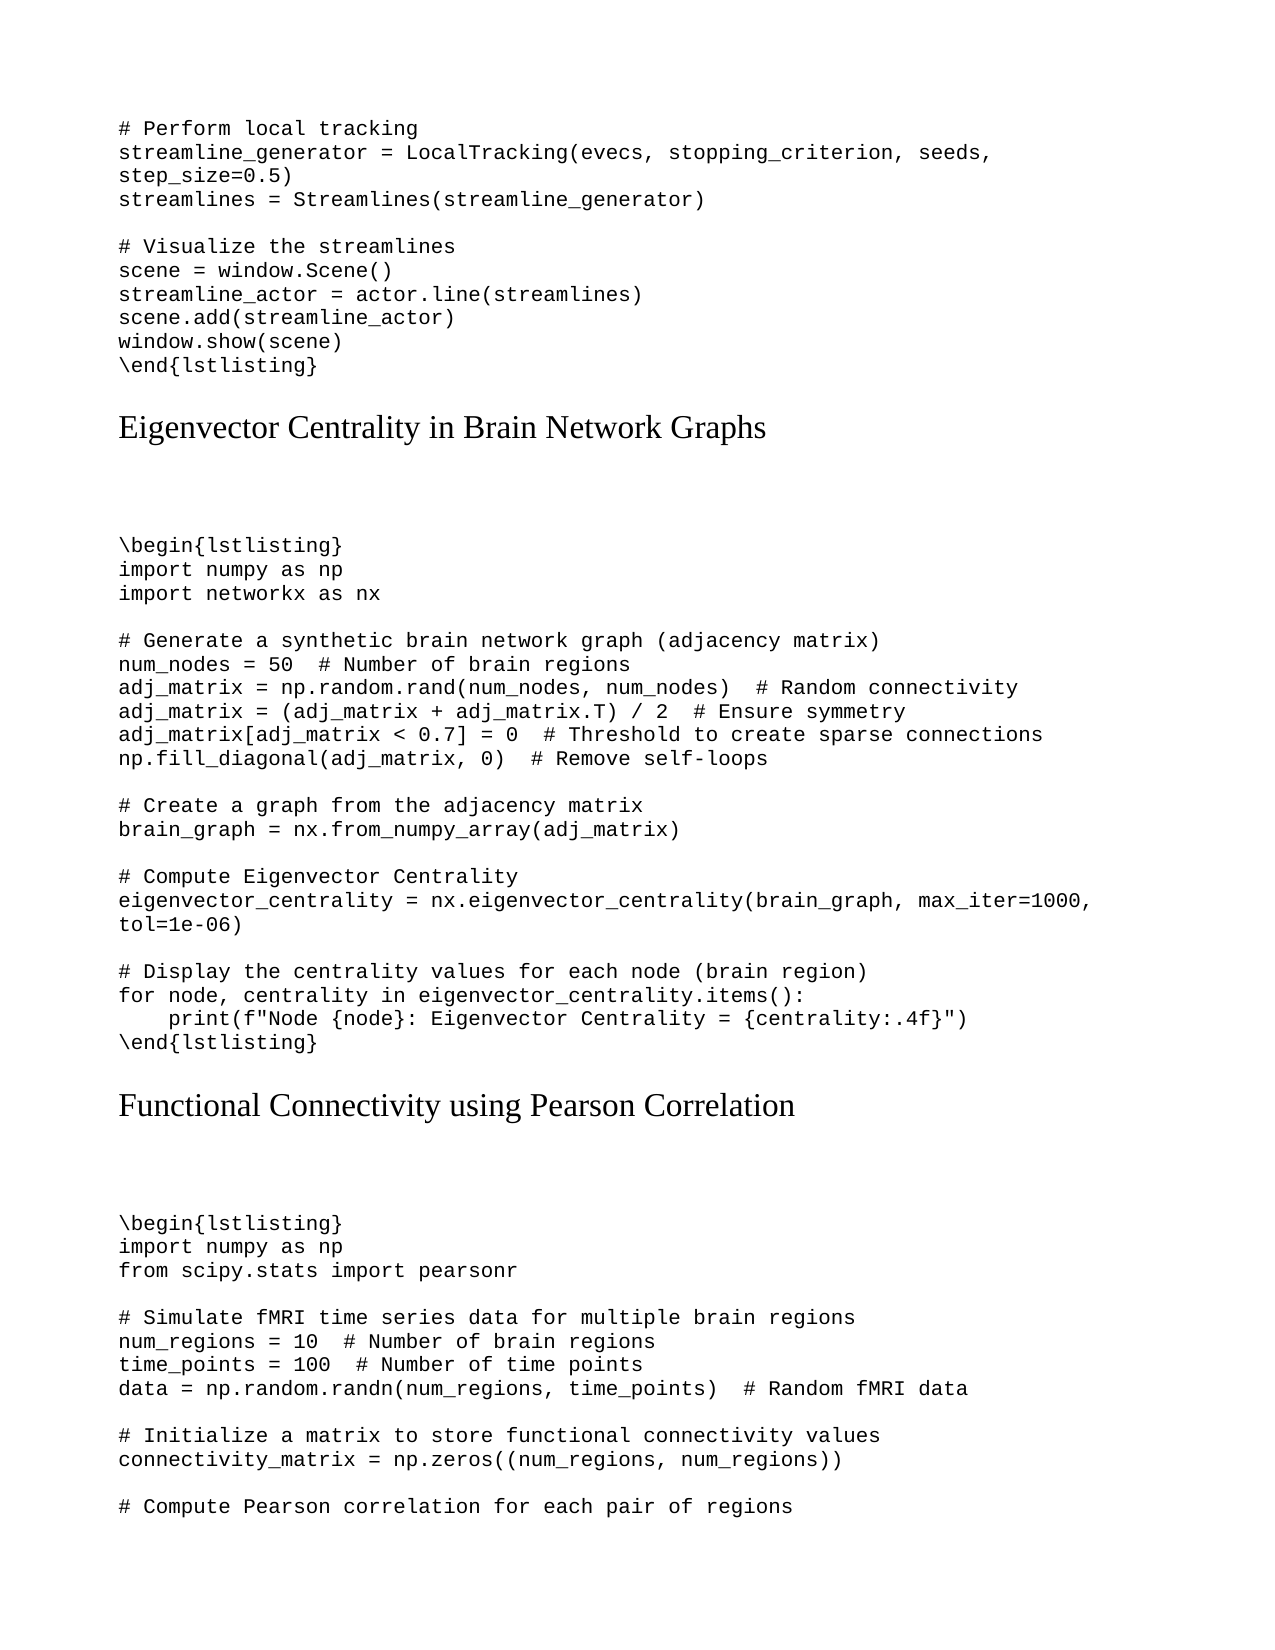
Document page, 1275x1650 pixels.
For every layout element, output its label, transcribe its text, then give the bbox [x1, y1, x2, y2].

text # Compute Pearson correlation for each pair of regions [118, 1496, 1157, 1520]
text import networkx as nx [118, 583, 1157, 606]
text scene.add(streamline_actor) [118, 307, 1157, 331]
text for node, centrality in eigenvector_centrality.items(): [118, 984, 1157, 1008]
text streamline_generator = LocalTracking(evecs, stopping_criterion, seeds, step_size=0.5) [118, 142, 1157, 189]
text time_points = 100 # Number of time points [118, 1354, 1157, 1378]
text num_nodes = 50 # Number of brain regions [118, 653, 1157, 677]
text np.fill_diagonal(adj_matrix, 0) # Remove self-loops [118, 748, 1157, 772]
text window.show(scene) [118, 331, 1157, 354]
text # Compute Eigenvector Centrality [118, 866, 1157, 890]
text # Generate a synthetic brain network graph (adjacency matrix) [118, 630, 1157, 653]
text \begin{lstlisting} [118, 535, 1157, 559]
text # Simulate fMRI time series data for multiple brain regions [118, 1307, 1157, 1331]
text eigenvector_centrality = nx.eigenvector_centrality(brain_graph, max_iter=1000, tol=1e-06) [118, 890, 1157, 937]
text # Visualize the streamlines [118, 236, 1157, 260]
text streamline_actor = actor.line(streamlines) [118, 284, 1157, 307]
text num_regions = 10 # Number of brain regions [118, 1331, 1157, 1354]
text # Perform local tracking [118, 118, 1157, 142]
text from scipy.stats import pearsonr [118, 1260, 1157, 1283]
subtitle Eigenvector Centrality in Brain Network Graphs [118, 408, 1157, 446]
text \end{lstlisting} [118, 1032, 1157, 1056]
text import numpy as np [118, 1236, 1157, 1260]
text brain_graph = nx.from_numpy_array(adj_matrix) [118, 819, 1157, 843]
text streamlines = Streamlines(streamline_generator) [118, 189, 1157, 213]
text connectivity_matrix = np.zeros((num_regions, num_regions)) [118, 1449, 1157, 1473]
text # Create a graph from the adjacency matrix [118, 795, 1157, 819]
text adj_matrix = (adj_matrix + adj_matrix.T) / 2 # Ensure symmetry [118, 701, 1157, 724]
text \begin{lstlisting} [118, 1213, 1157, 1236]
text scene = window.Scene() [118, 260, 1157, 284]
text data = np.random.randn(num_regions, time_points) # Random fMRI data [118, 1378, 1157, 1402]
text # Initialize a matrix to store functional connectivity values [118, 1425, 1157, 1449]
text adj_matrix[adj_matrix < 0.7] = 0 # Threshold to create sparse connections [118, 724, 1157, 748]
text adj_matrix = np.random.rand(num_nodes, num_nodes) # Random connectivity [118, 677, 1157, 701]
subtitle Functional Connectivity using Pearson Correlation [118, 1085, 1157, 1123]
text import numpy as np [118, 559, 1157, 583]
text # Display the centrality values for each node (brain region) [118, 961, 1157, 984]
text print(f"Node {node}: Eigenvector Centrality = {centrality:.4f}") [118, 1008, 1157, 1032]
text \end{lstlisting} [118, 354, 1157, 378]
